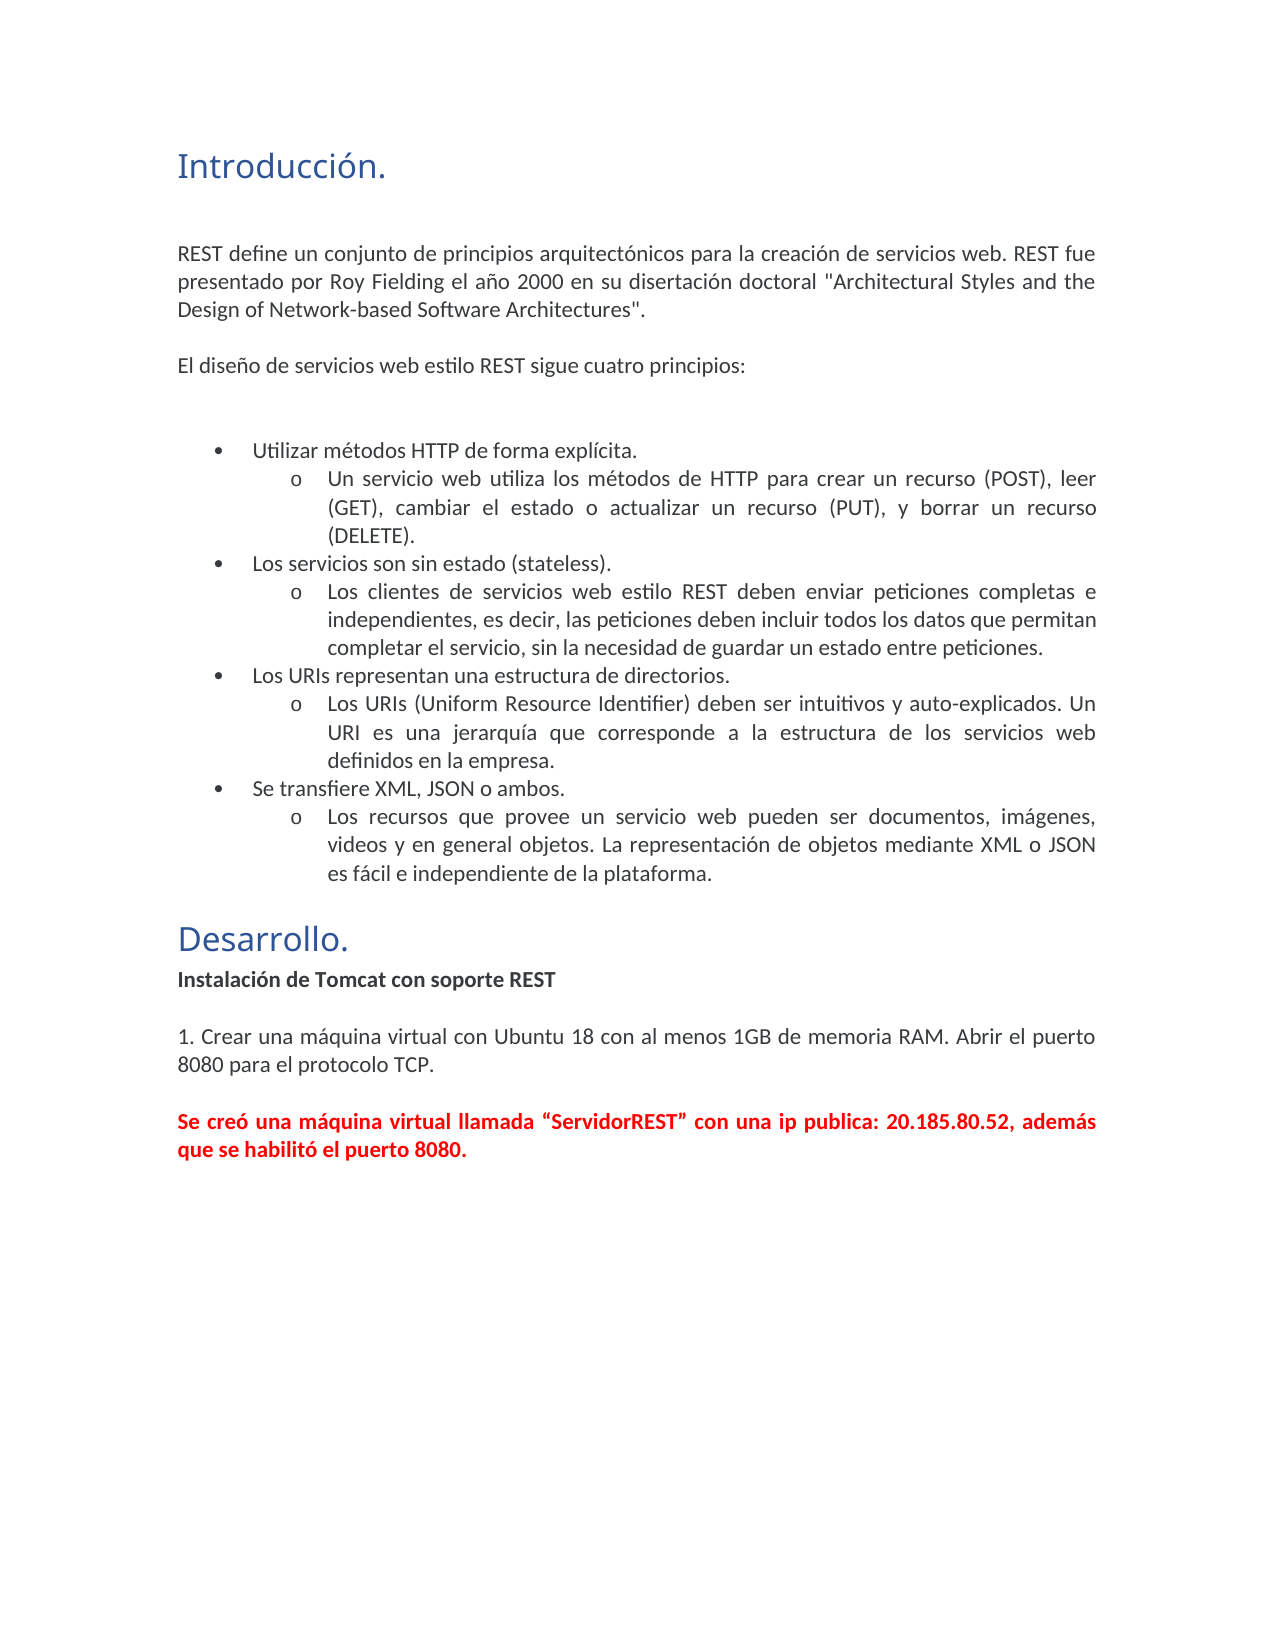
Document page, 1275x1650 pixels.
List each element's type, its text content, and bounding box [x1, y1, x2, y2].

list Los clientes de servicios web estilo REST deben enviar peticiones completas e independientes, es decir, las peticiones deben incluir todos los datos que permitan completar el servicio, sin la necesidad de guardar un estado entre peticiones. [290, 577, 1098, 661]
text Se creó una máquina virtual llamada “ServidorREST” con una ip publica: 20.185.80.52, además que se habilitó el puerto 8080. [177, 1107, 1098, 1163]
subtitle Desarrollo. [177, 916, 1098, 961]
list Se transfiere XML, JSON o ambos. [215, 774, 1098, 802]
text El diseño de servicios web estilo REST sigue cuatro principios: [177, 351, 1098, 379]
list Utilizar métodos HTTP de forma explícita. [215, 436, 1098, 464]
text REST define un conjunto de principios arquitectónicos para la creación de servicios web. REST fue presentado por Roy Fielding el año 2000 en su disertación doctoral "Architectural Styles and the Design of Network-based Software Architectures". [177, 239, 1098, 323]
subtitle Introducción. [177, 143, 1098, 188]
list Los URIs (Uniform Resource Identifier) deben ser intuitivos y auto-explicados. Un URI es una jerarquía que corresponde a la estructura de los servicios web definidos en la empresa. [290, 689, 1098, 774]
list Un servicio web utiliza los métodos de HTTP para crear un recurso (POST), leer (GET), cambiar el estado o actualizar un recurso (PUT), y borrar un recurso (DELETE). [290, 464, 1098, 549]
list Los URIs representan una estructura de directorios. [215, 661, 1098, 689]
list Los recursos que provee un servicio web pueden ser documentos, imágenes, videos y en general objetos. La representación de objetos mediante XML o JSON es fácil e independiente de la plataforma. [290, 802, 1098, 887]
text Instalación de Tomcat con soporte REST [177, 965, 1098, 993]
text 1. Crear una máquina virtual con Ubuntu 18 con al menos 1GB de memoria RAM. Abrir el puerto 8080 para el protocolo TCP. [177, 1022, 1098, 1078]
list Los servicios son sin estado (stateless). [215, 549, 1098, 577]
